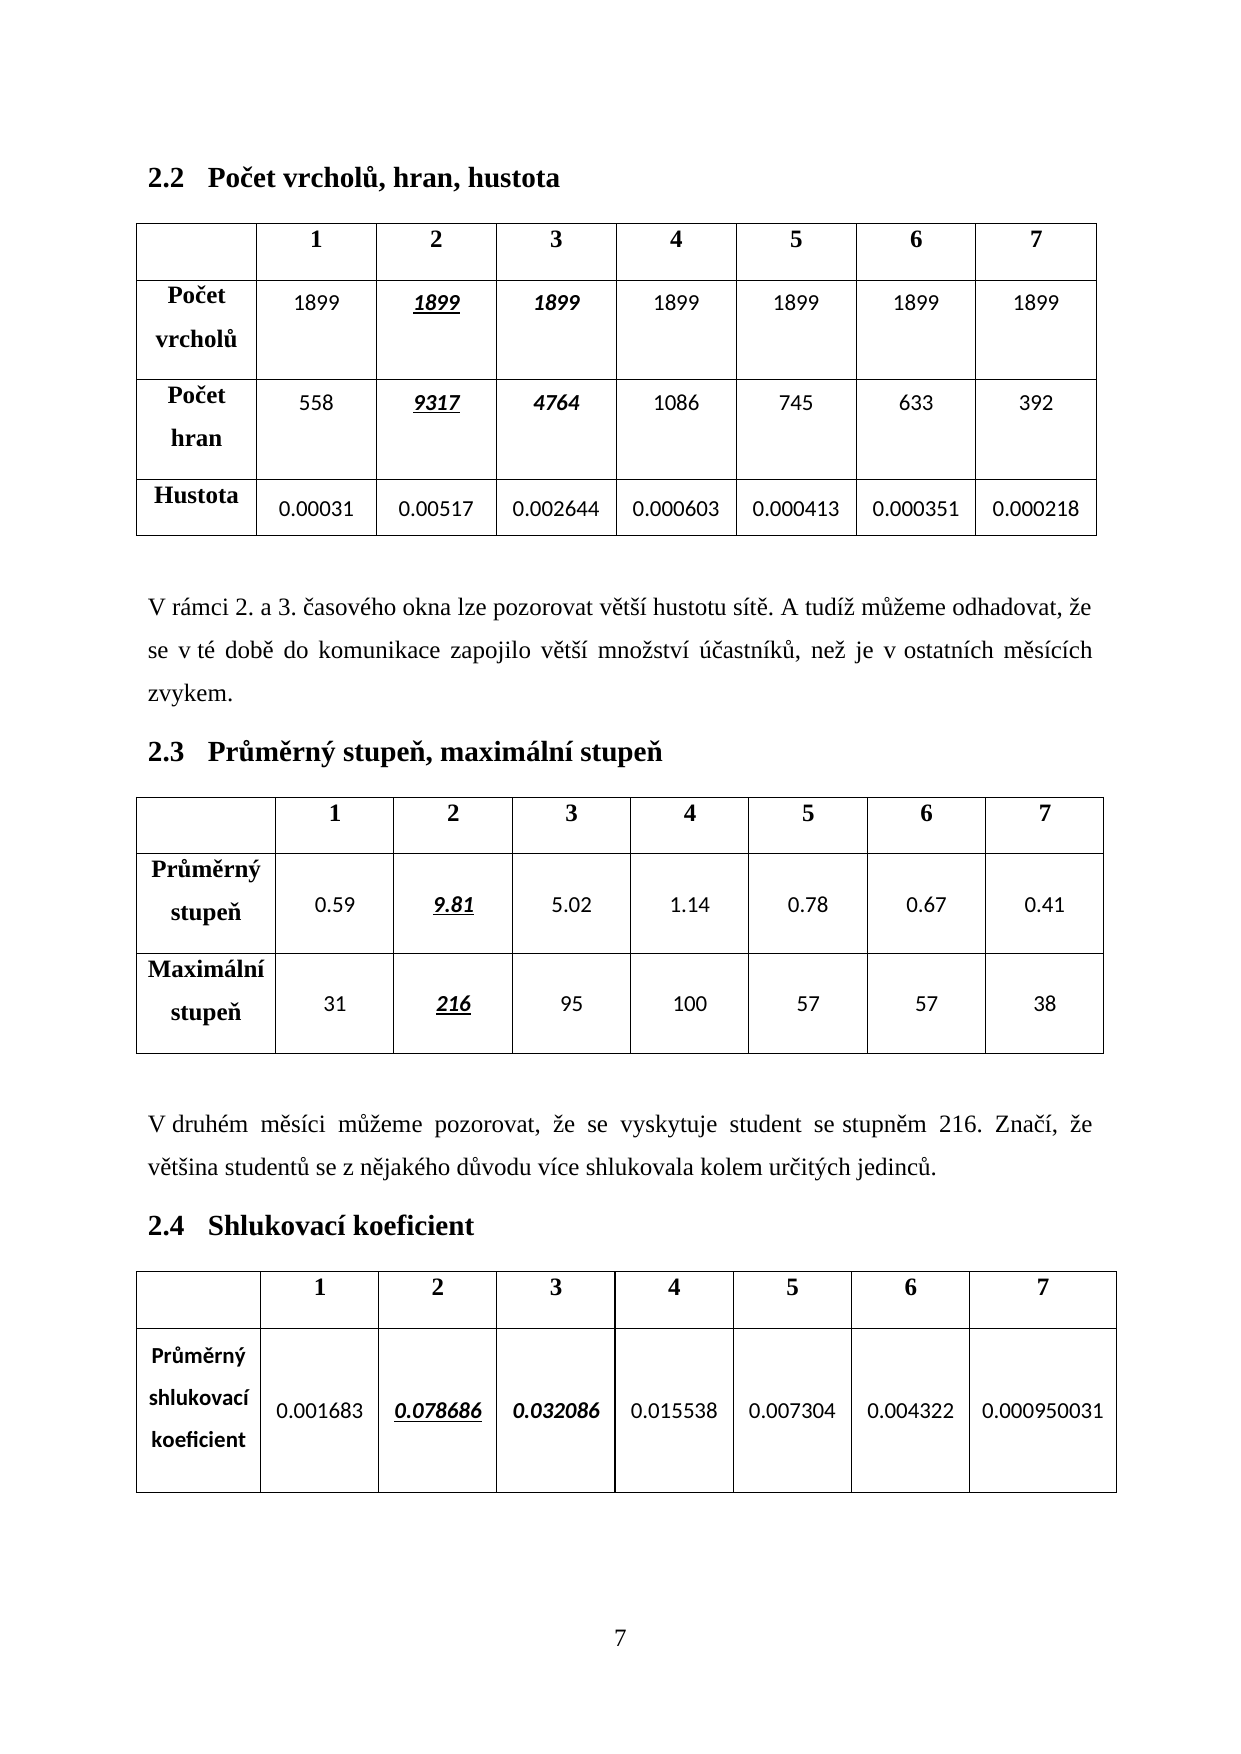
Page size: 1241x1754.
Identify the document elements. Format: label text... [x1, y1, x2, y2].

table_header 2 [377, 224, 496, 279]
table_cell 31 [276, 954, 393, 1053]
subtitle Shlukovací koeficient [148, 1208, 1093, 1242]
table_cell Maximální stupeň [137, 954, 275, 1053]
table_cell 57 [868, 954, 985, 1053]
table_cell 0.007304 [734, 1329, 851, 1492]
table_cell 0.000351 [857, 480, 975, 535]
table_cell 0.59 [276, 854, 393, 953]
table_header 3 [513, 798, 630, 853]
table_header 4 [616, 1272, 733, 1327]
table_cell 1899 [497, 281, 616, 379]
subtitle Počet vrcholů, hran, hustota [148, 160, 1093, 194]
table_cell 0.015538 [616, 1329, 733, 1492]
table_cell 0.032086 [497, 1329, 614, 1492]
table_cell 0.000950031 [970, 1329, 1116, 1492]
table_cell 633 [857, 380, 975, 479]
table_cell 95 [513, 954, 630, 1053]
table_header 6 [852, 1272, 969, 1327]
table_header [137, 224, 256, 279]
table_cell 57 [749, 954, 867, 1053]
table_header 3 [497, 1272, 614, 1327]
table_cell Hustota [137, 480, 256, 535]
table_header 7 [986, 798, 1103, 853]
table_cell Průměrný stupeň [137, 854, 275, 953]
table_cell 392 [976, 380, 1096, 479]
table_header 5 [749, 798, 867, 853]
table_cell 0.41 [986, 854, 1103, 953]
table_cell 1899 [377, 281, 496, 379]
table_header 5 [734, 1272, 851, 1327]
table_cell 5.02 [513, 854, 630, 953]
table_cell 0.000218 [976, 480, 1096, 535]
table_cell 0.00031 [257, 480, 376, 535]
table_cell 0.000413 [737, 480, 856, 535]
text V druhém měsíci můžeme pozorovat, že se vyskytuje student se stupněm 216. Značí, že většina studentů se z nějakého důvodu více shlukovala kolem určitých jedinců. [148, 1109, 1093, 1181]
table_cell 4764 [497, 380, 616, 479]
table_cell 0.78 [749, 854, 867, 953]
table_cell Počet hran [137, 380, 256, 479]
table_cell 0.000603 [617, 480, 736, 535]
table_header 2 [379, 1272, 496, 1327]
table_cell 9.81 [394, 854, 512, 953]
table_header [137, 798, 275, 853]
table_header 6 [868, 798, 985, 853]
table_header 3 [497, 224, 616, 279]
table_header 5 [737, 224, 856, 279]
table_header 4 [631, 798, 748, 853]
table_cell 216 [394, 954, 512, 1053]
table_header 7 [976, 224, 1096, 279]
table_cell 1899 [857, 281, 975, 379]
table_cell 100 [631, 954, 748, 1053]
table_header 7 [970, 1272, 1116, 1327]
table_header 4 [617, 224, 736, 279]
table_cell Počet vrcholů [137, 281, 256, 379]
table_header 1 [276, 798, 393, 853]
table_cell 1086 [617, 380, 736, 479]
table_cell 0.001683 [261, 1329, 378, 1492]
table_cell 0.67 [868, 854, 985, 953]
table_cell 1899 [617, 281, 736, 379]
table_cell 0.078686 [379, 1329, 496, 1492]
table_header [137, 1272, 260, 1327]
table_cell 558 [257, 380, 376, 479]
table_cell 0.004322 [852, 1329, 969, 1492]
table_cell 0.002644 [497, 480, 616, 535]
subtitle Průměrný stupeň, maximální stupeň [148, 734, 1093, 767]
table_header 6 [857, 224, 975, 279]
table_cell 745 [737, 380, 856, 479]
table_cell Průměrný shlukovací koeficient [137, 1329, 260, 1492]
text V rámci 2. a 3. časového okna lze pozorovat větší hustotu sítě. A tudíž můžeme odhadovat, že se v té době do komunikace zapojilo větší množství účastníků, než je v ostatních měsících zvykem. [148, 592, 1093, 707]
table_cell 1899 [976, 281, 1096, 379]
table_header 1 [261, 1272, 378, 1327]
table_header 2 [394, 798, 512, 853]
table_cell 38 [986, 954, 1103, 1053]
table_cell 9317 [377, 380, 496, 479]
table_cell 1899 [257, 281, 376, 379]
table_header 1 [257, 224, 376, 279]
table_cell 1899 [737, 281, 856, 379]
table_cell 0.00517 [377, 480, 496, 535]
table_cell 1.14 [631, 854, 748, 953]
